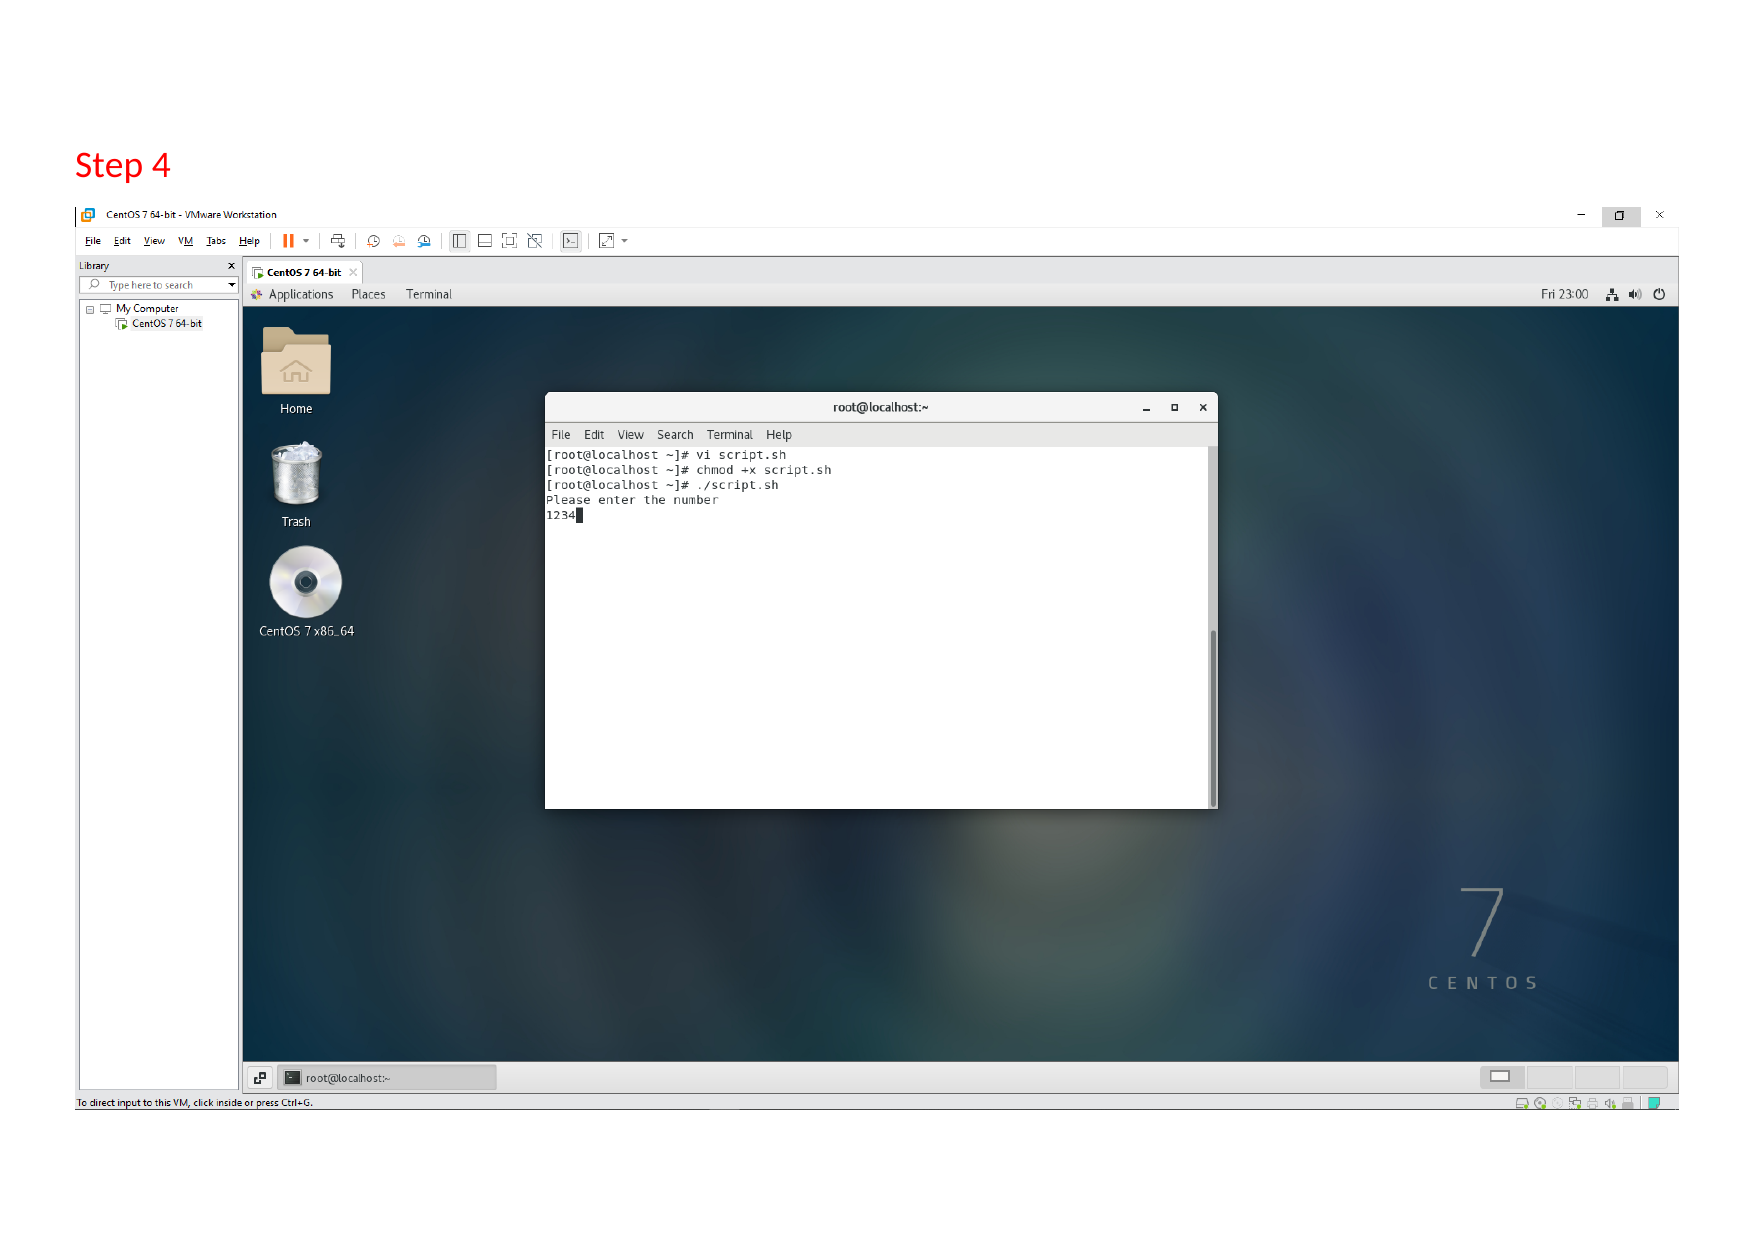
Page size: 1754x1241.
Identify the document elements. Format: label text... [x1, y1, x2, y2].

picture [75, 207, 1679, 1110]
text Step 4 [75, 141, 1679, 187]
